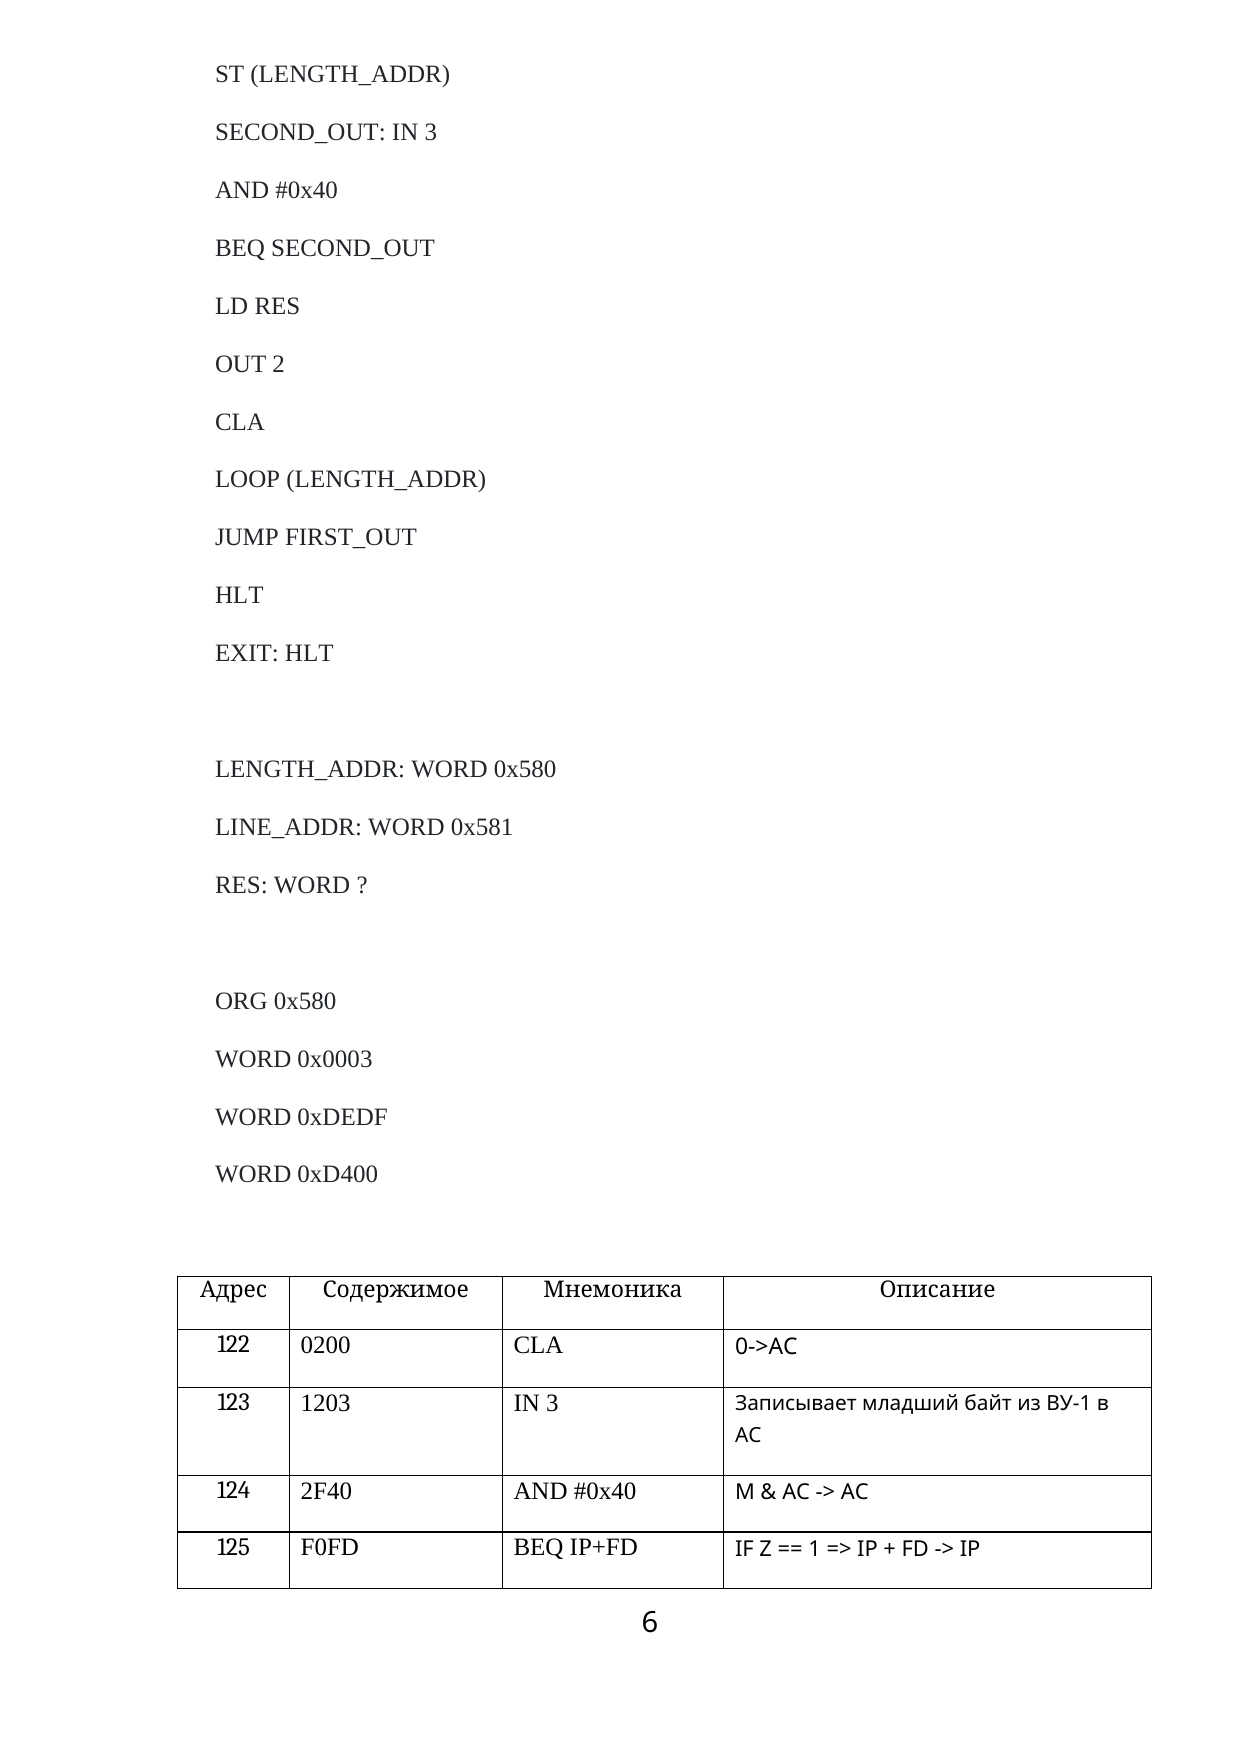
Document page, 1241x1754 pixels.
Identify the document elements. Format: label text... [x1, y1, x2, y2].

text ORG 0x580 [215, 986, 1122, 1014]
table_cell 1203 [290, 1388, 502, 1475]
table_header Мнемоника [503, 1277, 723, 1329]
table_cell 0200 [290, 1330, 502, 1387]
text LD RES [215, 291, 1122, 319]
table_cell 124 [178, 1476, 289, 1531]
table_cell 125 [178, 1533, 289, 1588]
table_cell AND #0x40 [503, 1476, 723, 1531]
table_cell 122 [178, 1330, 289, 1387]
table_cell IF Z == 1 => IP + FD -> IP [724, 1533, 1151, 1588]
text RES: WORD ? [215, 870, 1122, 899]
table_header Содержимое [290, 1277, 502, 1329]
text EXIT: HLT [215, 638, 1122, 667]
text AND #0x40 [215, 175, 1122, 204]
text LINE_ADDR: WORD 0x581 [215, 812, 1122, 841]
table_cell 123 [178, 1388, 289, 1475]
text WORD 0xDEDF [215, 1102, 1122, 1130]
text ST (LENGTH_ADDR) [215, 59, 1122, 88]
table_cell M & AC -> AC [724, 1476, 1151, 1531]
text HLT [215, 580, 1122, 609]
table_cell Записывает младший байт из ВУ-1 в AC [724, 1388, 1151, 1475]
text BEQ SECOND_OUT [215, 233, 1122, 262]
table_cell BEQ IP+FD [503, 1533, 723, 1588]
table_cell 0->AC [724, 1330, 1151, 1387]
text WORD 0xD400 [177, 1159, 1122, 1188]
text CLA [215, 407, 1122, 435]
table_cell IN 3 [503, 1388, 723, 1475]
table_cell 2F40 [290, 1476, 502, 1531]
table_header Описание [724, 1277, 1151, 1329]
table_cell CLA [503, 1330, 723, 1387]
text WORD 0x0003 [215, 1044, 1122, 1072]
text OUT 2 [215, 349, 1122, 377]
table_cell F0FD [290, 1533, 502, 1588]
table_header Адрес [178, 1277, 289, 1329]
text LENGTH_ADDR: WORD 0x580 [215, 754, 1122, 783]
text JUMP FIRST_OUT [215, 522, 1122, 551]
text SECOND_OUT: IN 3 [215, 117, 1122, 146]
text LOOP (LENGTH_ADDR) [215, 464, 1122, 493]
